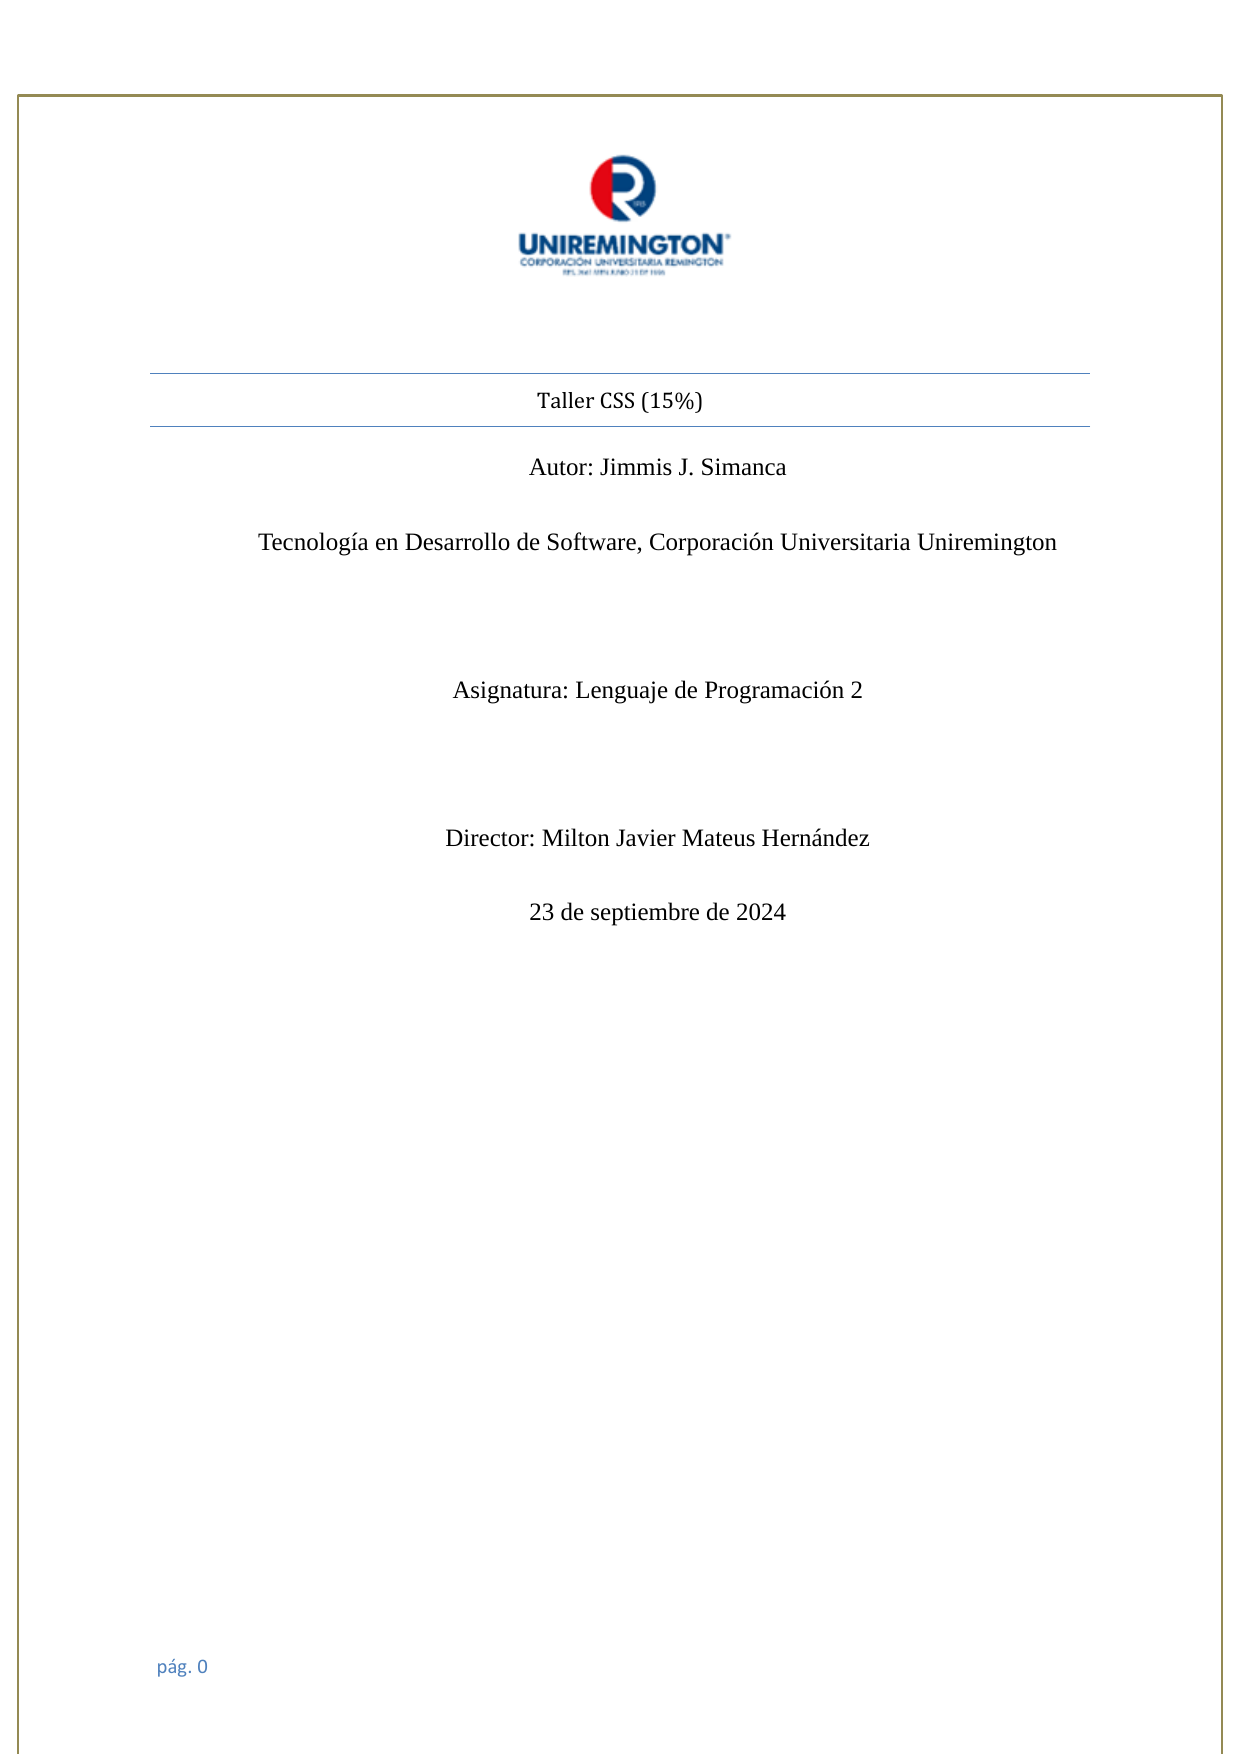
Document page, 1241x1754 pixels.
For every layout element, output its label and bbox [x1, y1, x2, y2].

picture [505, 150, 735, 277]
